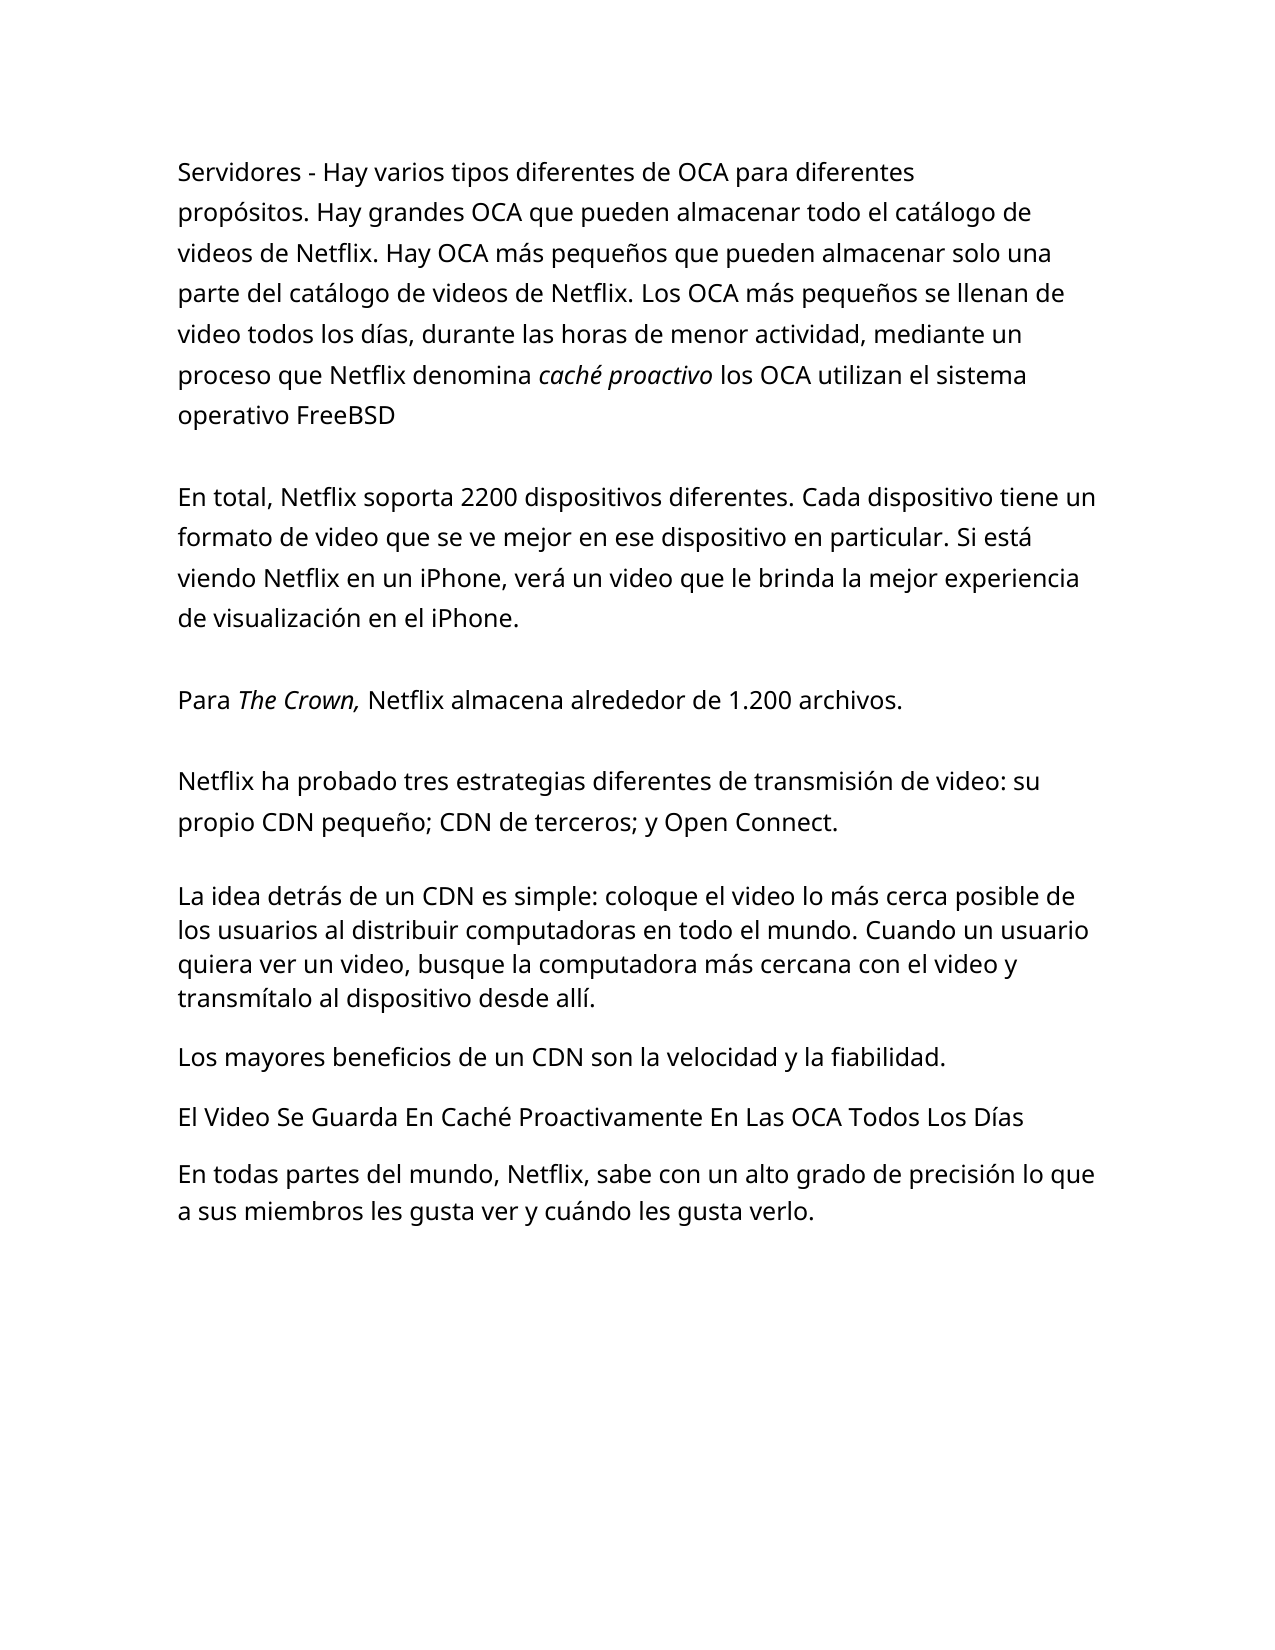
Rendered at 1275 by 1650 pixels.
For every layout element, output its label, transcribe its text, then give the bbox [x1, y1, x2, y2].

text Los mayores beneficios de un CDN son la velocidad y la fiabilidad. [177, 1040, 1098, 1074]
text Para The Crown, Netflix almacena alrededor de 1.200 archivos. [177, 676, 1098, 716]
text En total, Netflix soporta 2200 dispositivos diferentes. Cada dispositivo tiene un formato de video que se ve mejor en ese dispositivo en particular. Si está viendo Netflix en un iPhone, verá un video que le brinda la mejor experiencia de visualización en el iPhone. [177, 473, 1098, 635]
subtitle El Video Se Guarda En Caché Proactivamente En Las OCA Todos Los Días [177, 1099, 1098, 1133]
text Netflix ha probado tres estrategias diferentes de transmisión de video: su propio CDN pequeño; CDN de terceros; y Open Connect. [177, 757, 1098, 838]
text En todas partes del mundo, Netflix, sabe con un alto grado de precisión lo que a sus miembros les gusta ver y cuándo les gusta verlo. [177, 1157, 1098, 1227]
text La idea detrás de un CDN es simple: coloque el video lo más cerca posible de los usuarios al distribuir computadoras en todo el mundo. Cuando un usuario quiera ver un video, busque la computadora más cercana con el video y transmítalo al dispositivo desde allí. [177, 879, 1098, 1015]
text Servidores - Hay varios tipos diferentes de OCA para diferentes propósitos. Hay grandes OCA que pueden almacenar todo el catálogo de videos de Netflix. Hay OCA más pequeños que pueden almacenar solo una parte del catálogo de videos de Netflix. Los OCA más pequeños se llenan de video todos los días, durante las horas de menor actividad, mediante un proceso que Netflix denomina caché proactivo los OCA utilizan el sistema operativo FreeBSD [177, 148, 1098, 432]
